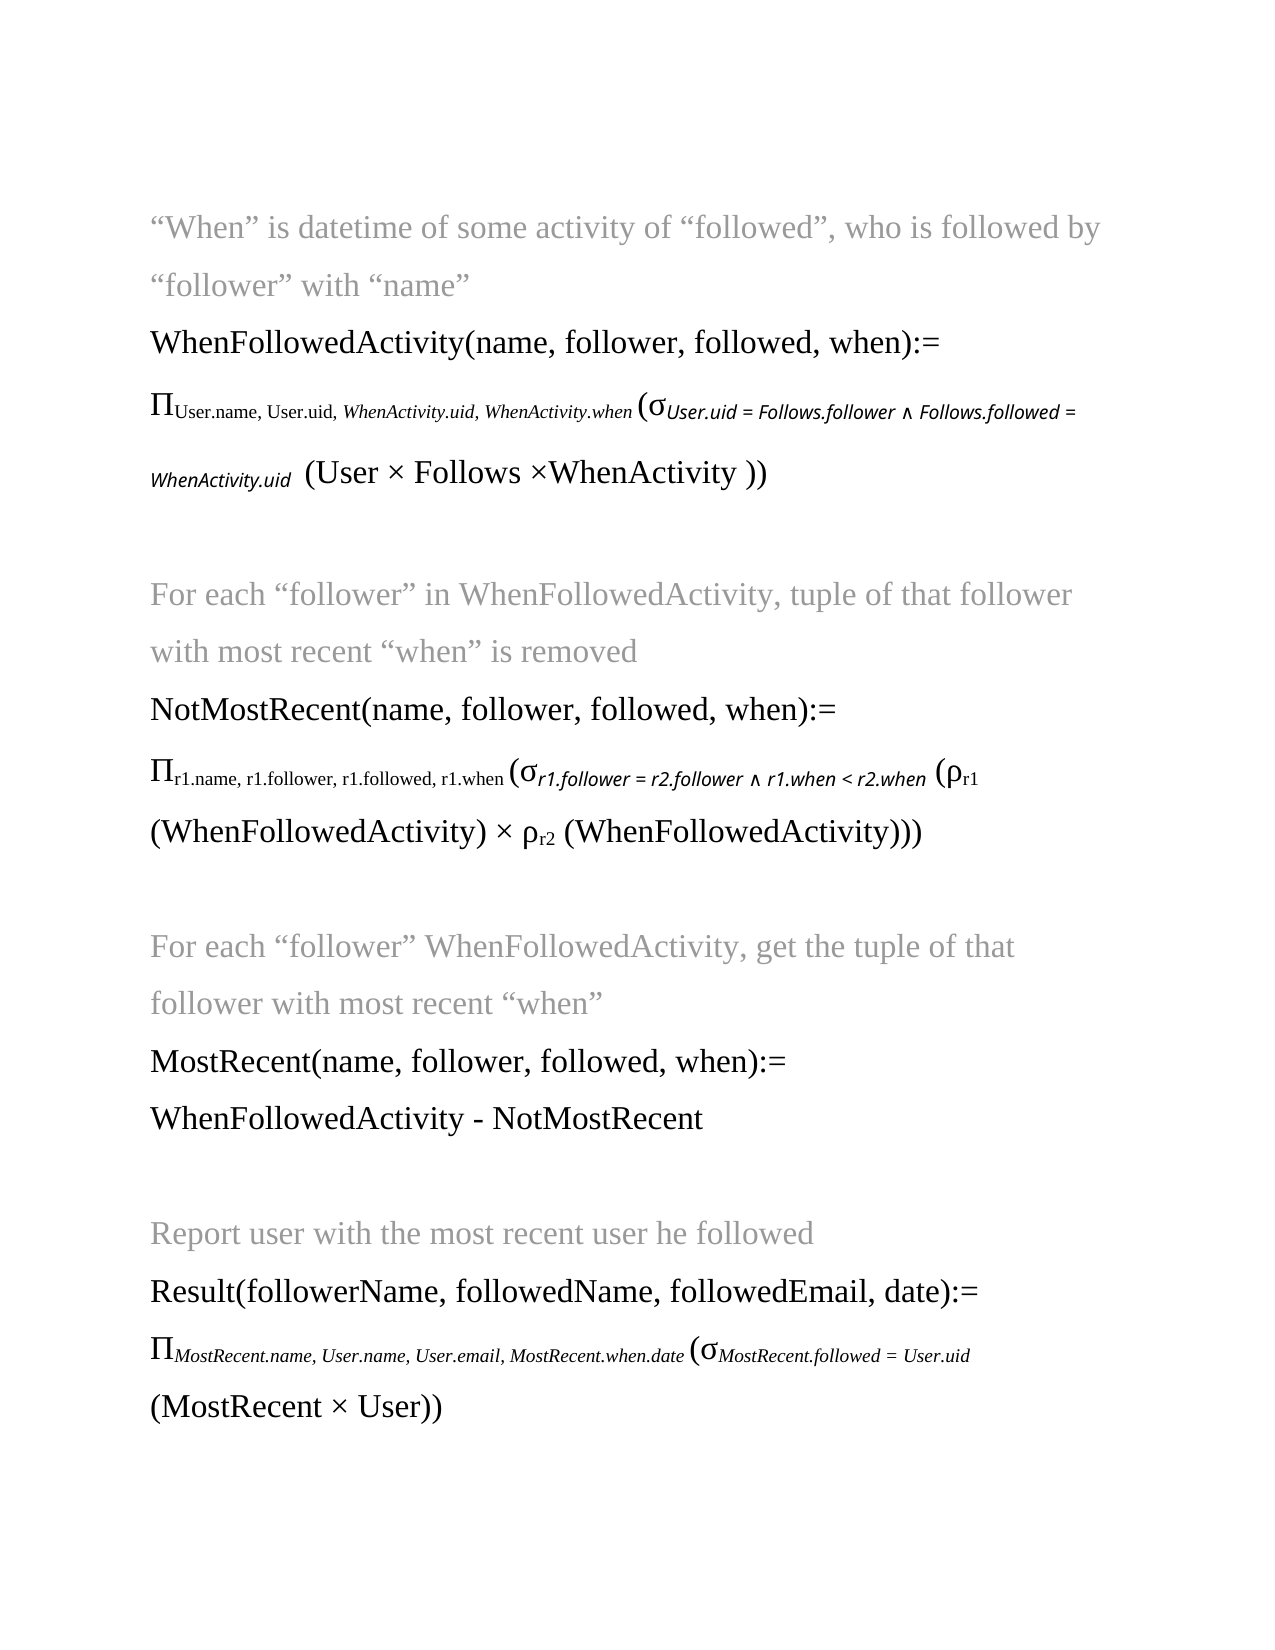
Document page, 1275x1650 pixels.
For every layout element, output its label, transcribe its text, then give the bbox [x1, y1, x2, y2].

text “When” is datetime of some activity of “followed”, who is followed by “follower” with “name” [150, 207, 1125, 303]
text Report user with the most recent user he followed [150, 1213, 1125, 1252]
text ΠUser.name, User.uid, WhenActivity.uid, WhenActivity.when (σUser.uid = Follows.follower ∧ Follows.followed = WhenActivity.uid (User × Follows ×WhenActivity )) [150, 380, 1125, 493]
text For each “follower” in WhenFollowedActivity, tuple of that follower with most recent “when” is removed [150, 574, 1125, 669]
text Πr1.name, r1.follower, r1.followed, r1.when (σr1.follower = r2.follower ∧ r1.when < r2.when (ρr1 (WhenFollowedActivity) × ρr2 (WhenFollowedActivity))) [150, 746, 1125, 849]
text For each “follower” WhenFollowedActivity, get the tuple of that follower with most recent “when” [150, 926, 1125, 1022]
text ΠMostRecent.name, User.name, User.email, MostRecent.when.date (σMostRecent.followed = User.uid (MostRecent × User)) [150, 1328, 1125, 1424]
text WhenFollowedActivity(name, follower, followed, when):= [150, 322, 1125, 361]
text NotMostRecent(name, follower, followed, when):= [150, 689, 1125, 727]
text Result(followerName, followedName, followedEmail, date):= [150, 1271, 1125, 1309]
text WhenFollowedActivity - NotMostRecent [150, 1098, 1125, 1137]
text MostRecent(name, follower, followed, when):= [150, 1041, 1125, 1079]
